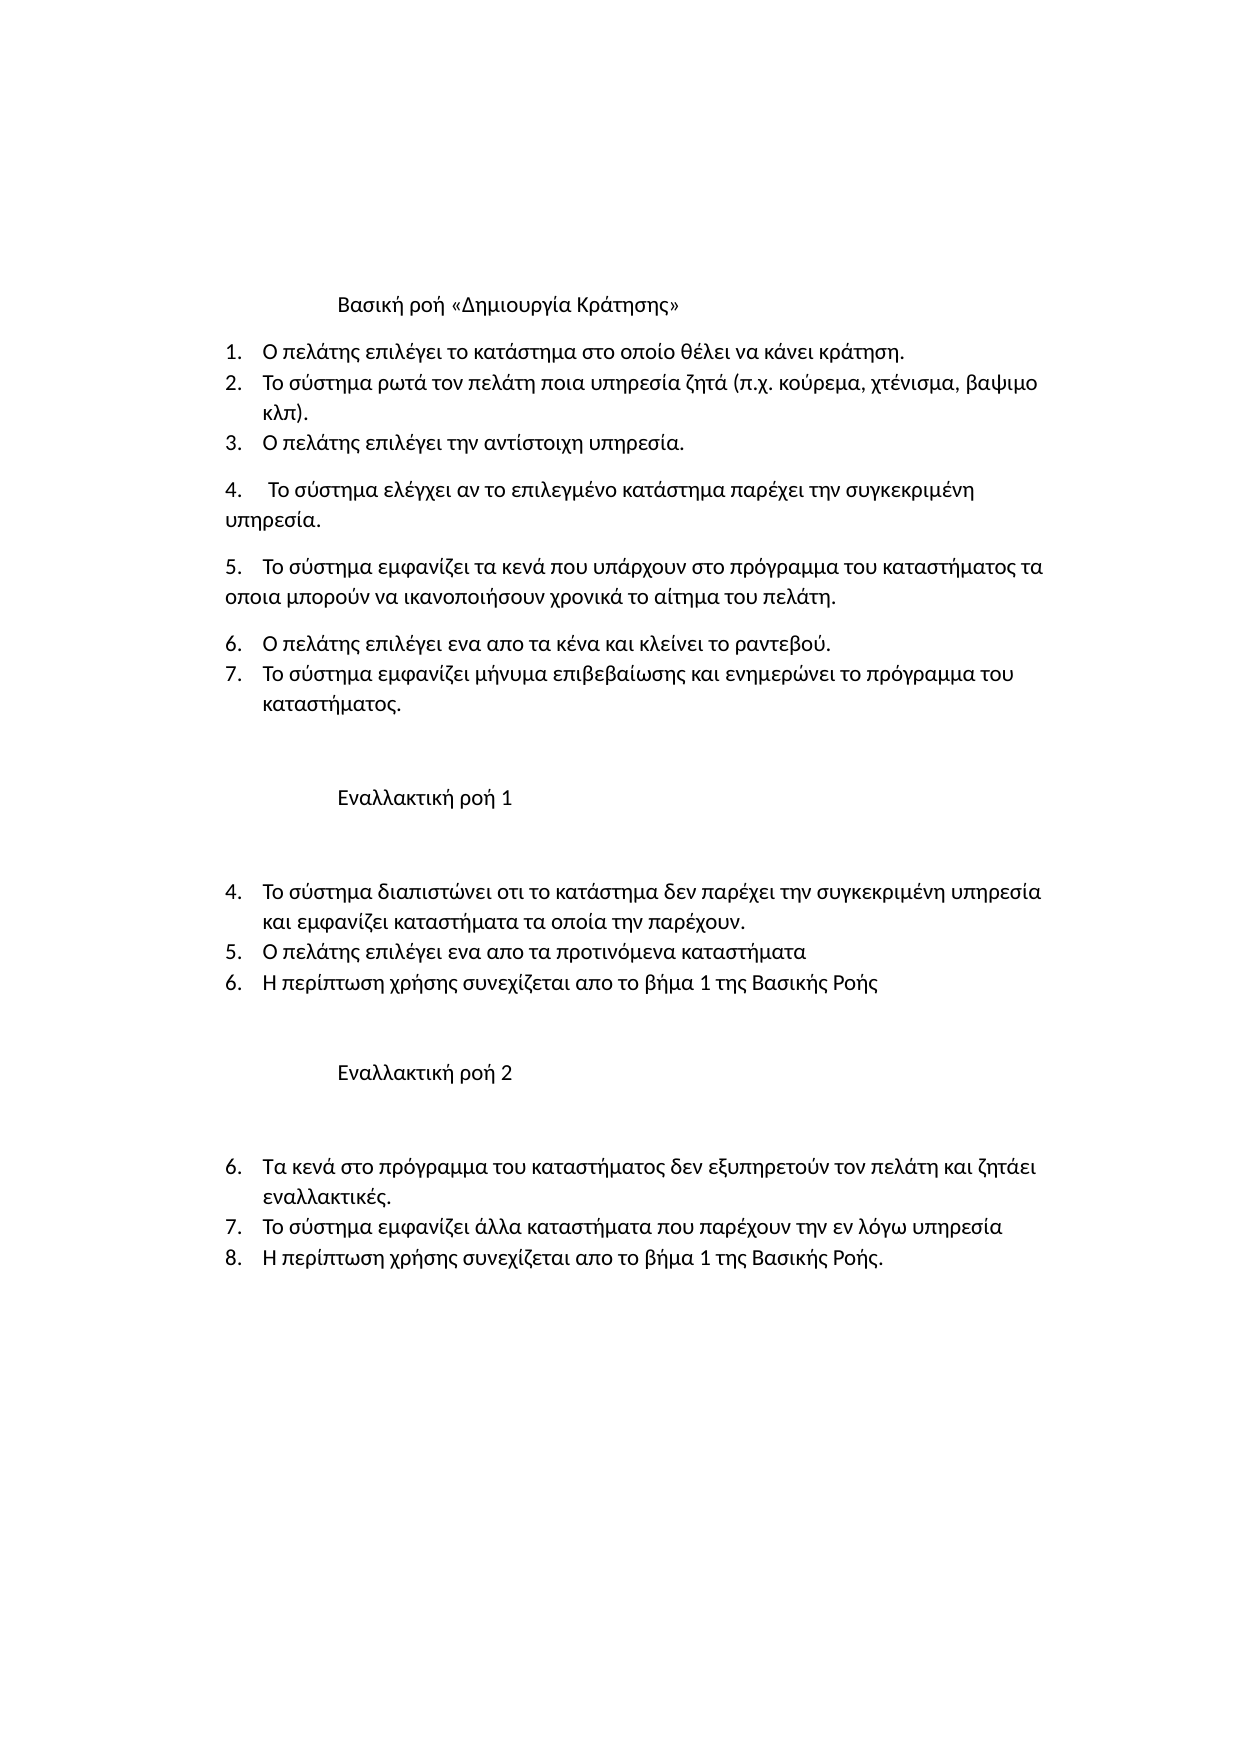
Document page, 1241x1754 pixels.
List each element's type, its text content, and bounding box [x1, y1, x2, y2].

list Εναλλακτική ροή 2 [337, 1058, 1053, 1086]
list Το σύστημα εμφανίζει άλλα καταστήματα που παρέχουν την εν λόγω υπηρεσία [225, 1212, 1053, 1241]
list Η περίπτωση χρήσης συνεχίζεται απο το βήμα 1 της Βασικής Ροής [225, 968, 1053, 996]
list Τα κενά στο πρόγραμμα του καταστήματος δεν εξυπηρετούν τον πελάτη και ζητάει εναλλακτικές. [225, 1152, 1053, 1210]
list Η περίπτωση χρήσης συνεχίζεται απο το βήμα 1 της Βασικής Ροής. [225, 1243, 1053, 1271]
list Το σύστημα διαπιστώνει οτι το κατάστημα δεν παρέχει την συγκεκριμένη υπηρεσία και εμφανίζει καταστήματα τα οποία την παρέχουν. [225, 877, 1053, 935]
list Ο πελάτης επιλέγει το κατάστημα στο οποίο θέλει να κάνει κράτηση. [225, 337, 1053, 366]
text Εναλλακτική ροή 1 [337, 783, 1053, 811]
list Ο πελάτης επιλέγει την αντίστοιχη υπηρεσία. [225, 428, 1053, 456]
list Ο πελάτης επιλέγει ενα απο τα προτινόμενα καταστήματα [225, 937, 1053, 966]
list Το σύστημα ρωτά τον πελάτη ποια υπηρεσία ζητά (π.χ. κούρεμα, χτένισμα, βαψιμο κλπ). [225, 368, 1053, 426]
list Το σύστημα εμφανίζει μήνυμα επιβεβαίωσης και ενημερώνει το πρόγραμμα του καταστήματος. [225, 659, 1053, 718]
text 4. Το σύστημα ελέγχει αν το επιλεγμένο κατάστημα παρέχει την συγκεκριμένη υπηρεσία. [225, 475, 1053, 533]
text Βασική ροή «Δημιουργία Κράτησης» [262, 291, 1053, 319]
text 5. Το σύστημα εμφανίζει τα κενά που υπάρχουν στο πρόγραμμα του καταστήματος τα οποια μπορούν να ικανοποιήσουν χρονικά το αίτημα του πελάτη. [225, 552, 1053, 610]
list Ο πελάτης επιλέγει ενα απο τα κένα και κλείνει το ραντεβού. [225, 629, 1053, 657]
